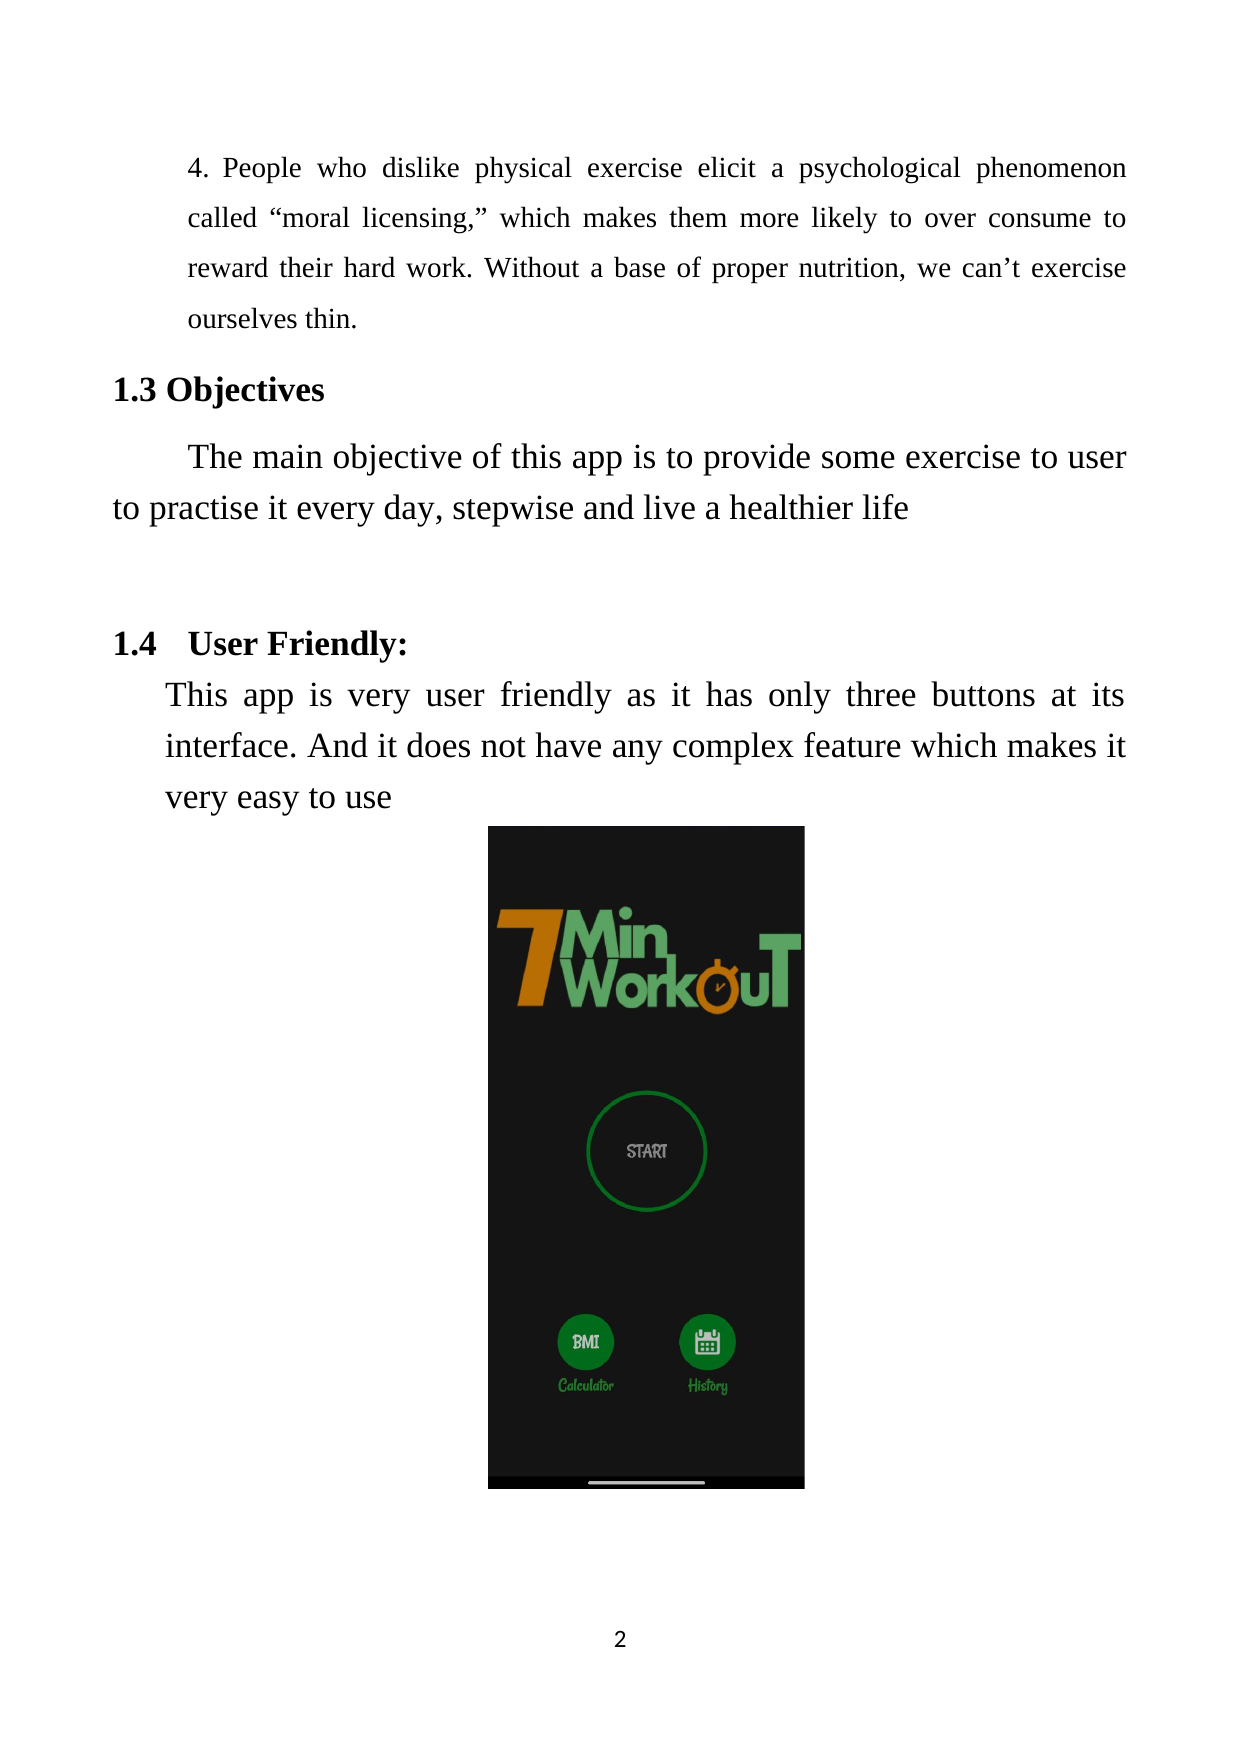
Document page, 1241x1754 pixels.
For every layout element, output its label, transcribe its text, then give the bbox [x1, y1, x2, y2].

picture [488, 826, 805, 1489]
text The main objective of this app is to provide some exercise to user to practise it every day, stepwise and live a healthier life [112, 436, 1128, 527]
list User Friendly: [112, 622, 1128, 663]
list This app is very user friendly as it has only three buttons at its interface. And it does not have any complex feature which makes it very easy to use [165, 673, 1128, 816]
text 1.3 Objectives [112, 368, 1128, 409]
list 4. People who dislike physical exercise elicit a psychological phenomenon called “moral licensing,” which makes them more likely to over consume to reward their hard work. Without a base of proper nutrition, we can’t exercise ourselves thin. [187, 150, 1128, 334]
